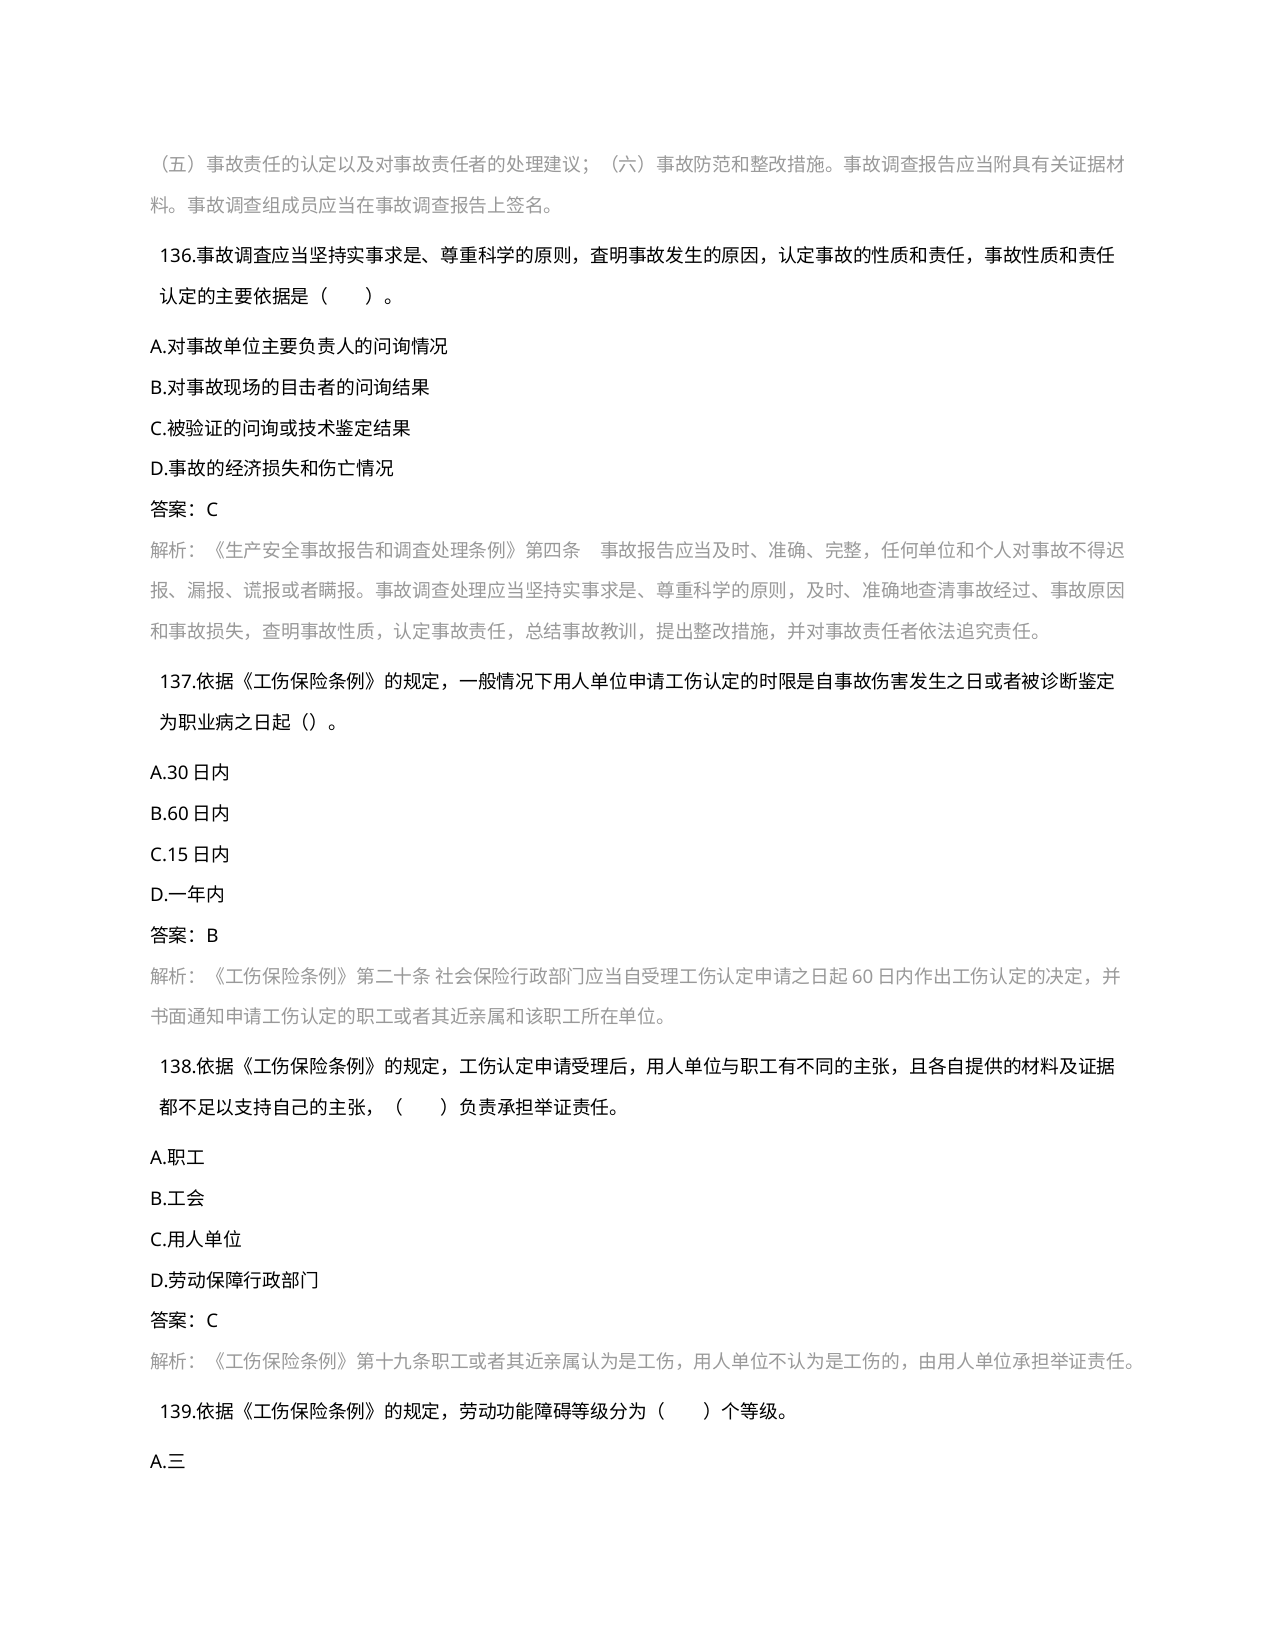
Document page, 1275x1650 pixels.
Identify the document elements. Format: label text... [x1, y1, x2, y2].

text 137.依据《工伤保险条例》的规定，一般情况下用人单位申请工伤认定的时限是自事故伤害发生之日或者被诊断鉴定为职业病之日起（）。 [159, 667, 1116, 735]
text 解析：《工伤保险条例》第二十条 社会保险行政部门应当自受理工伤认定申请之日起60日内作出工伤认定的决定，并书面通知申请工伤认定的职工或者其近亲属和该职工所在单位。 [150, 961, 1125, 1029]
text 答案：C [150, 1306, 1125, 1333]
text 136.事故调査应当坚持实事求是、尊重科学的原则，査明事故发生的原因，认定事故的性质和责任，事故性质和责任认定的主要依据是（ ）。 [159, 241, 1116, 309]
text C.用人单位 [150, 1224, 1125, 1252]
text D.事故的经济损失和伤亡情况 [150, 454, 1125, 481]
text B.60日内 [150, 798, 1125, 826]
text 答案：C [150, 494, 1125, 522]
text C.被验证的问询或技术鉴定结果 [150, 413, 1125, 440]
text D.一年内 [150, 880, 1125, 907]
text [150, 150, 1125, 218]
text 答案：B [150, 921, 1125, 948]
text 解析：《工伤保险条例》第十九条职工或者其近亲属认为是工伤，用人单位不认为是工伤的，由用人单位承担举证责任。 [150, 1347, 1125, 1374]
text 138.依据《工伤保险条例》的规定，工伤认定申请受理后，用人单位与职工有不同的主张，且各自提供的材料及证据都不足以支持自己的主张，（ ）负责承担举证责任。 [159, 1052, 1116, 1120]
text B.对事故现场的目击者的问询结果 [150, 372, 1125, 399]
text A.职工 [150, 1143, 1125, 1170]
text C.15日内 [150, 839, 1125, 866]
text 139.依据《工伤保险条例》的规定，劳动功能障碍等级分为（ ）个等级。 [159, 1397, 1116, 1424]
text A.对事故单位主要负责人的问询情况 [150, 332, 1125, 359]
text A.三 [150, 1447, 1125, 1474]
text D.劳动保障行政部门 [150, 1265, 1125, 1292]
text B.工会 [150, 1184, 1125, 1211]
text A.30日内 [150, 758, 1125, 785]
text 解析：《生产安全事故报告和调査处理条例》第四条 事故报告应当及时、准确、完整，任何单位和个人对事故不得迟报、漏报、谎报或者瞒报。事故调查处理应当坚持实事求是、尊重科学的原则，及时、准确地查清事故经过、事故原因和事故损失，查明事故性质，认定事故责任，总结事故教训，提出整改措施，并对事故责任者依法追究责任。 [150, 535, 1125, 644]
